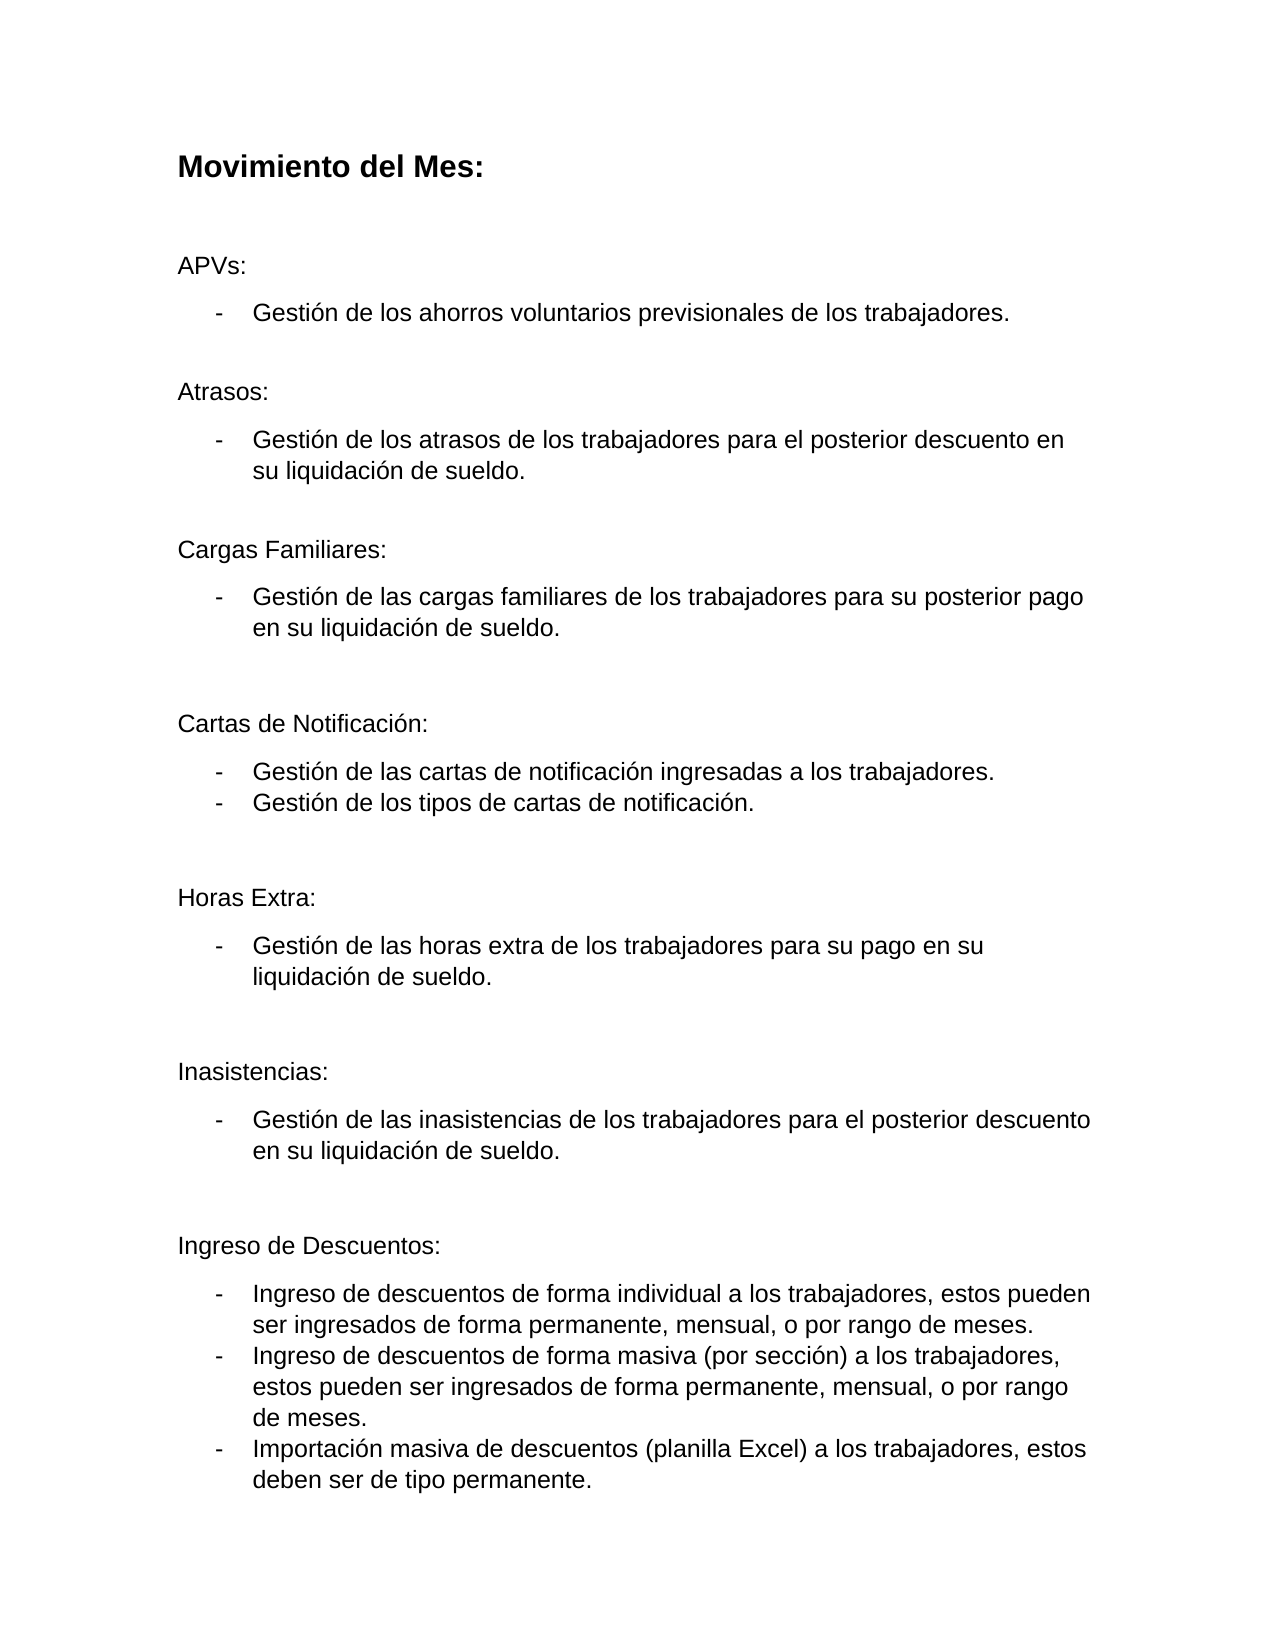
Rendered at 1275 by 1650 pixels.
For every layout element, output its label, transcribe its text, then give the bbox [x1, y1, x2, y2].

text Horas Extra: [177, 883, 1098, 912]
text Atrasos: [177, 377, 1098, 406]
list Gestión de las horas extra de los trabajadores para su pago en su liquidación de sueldo. [215, 931, 1098, 991]
list Importación masiva de descuentos (planilla Excel) a los trabajadores, estos deben ser de tipo permanente. [215, 1434, 1098, 1494]
list Gestión de los atrasos de los trabajadores para el posterior descuento en su liquidación de sueldo. [215, 425, 1098, 485]
list Gestión de los tipos de cartas de notificación. [215, 788, 1098, 816]
text Inasistencias: [177, 1057, 1098, 1086]
list Ingreso de descuentos de forma masiva (por sección) a los trabajadores, estos pueden ser ingresados de forma permanente, mensual, o por rango de meses. [215, 1341, 1098, 1432]
list Gestión de las cargas familiares de los trabajadores para su posterior pago en su liquidación de sueldo. [215, 582, 1098, 642]
list Gestión de los ahorros voluntarios previsionales de los trabajadores. [215, 298, 1098, 327]
text Movimiento del Mes: [177, 148, 1098, 183]
text Cartas de Notificación: [177, 709, 1098, 738]
list Gestión de las cartas de notificación ingresadas a los trabajadores. [215, 757, 1098, 785]
text APVs: [177, 251, 1098, 279]
text Ingreso de Descuentos: [177, 1231, 1098, 1260]
list Gestión de las inasistencias de los trabajadores para el posterior descuento en su liquidación de sueldo. [215, 1105, 1098, 1165]
text Cargas Familiares: [177, 535, 1098, 563]
list Ingreso de descuentos de forma individual a los trabajadores, estos pueden ser ingresados de forma permanente, mensual, o por rango de meses. [215, 1279, 1098, 1339]
